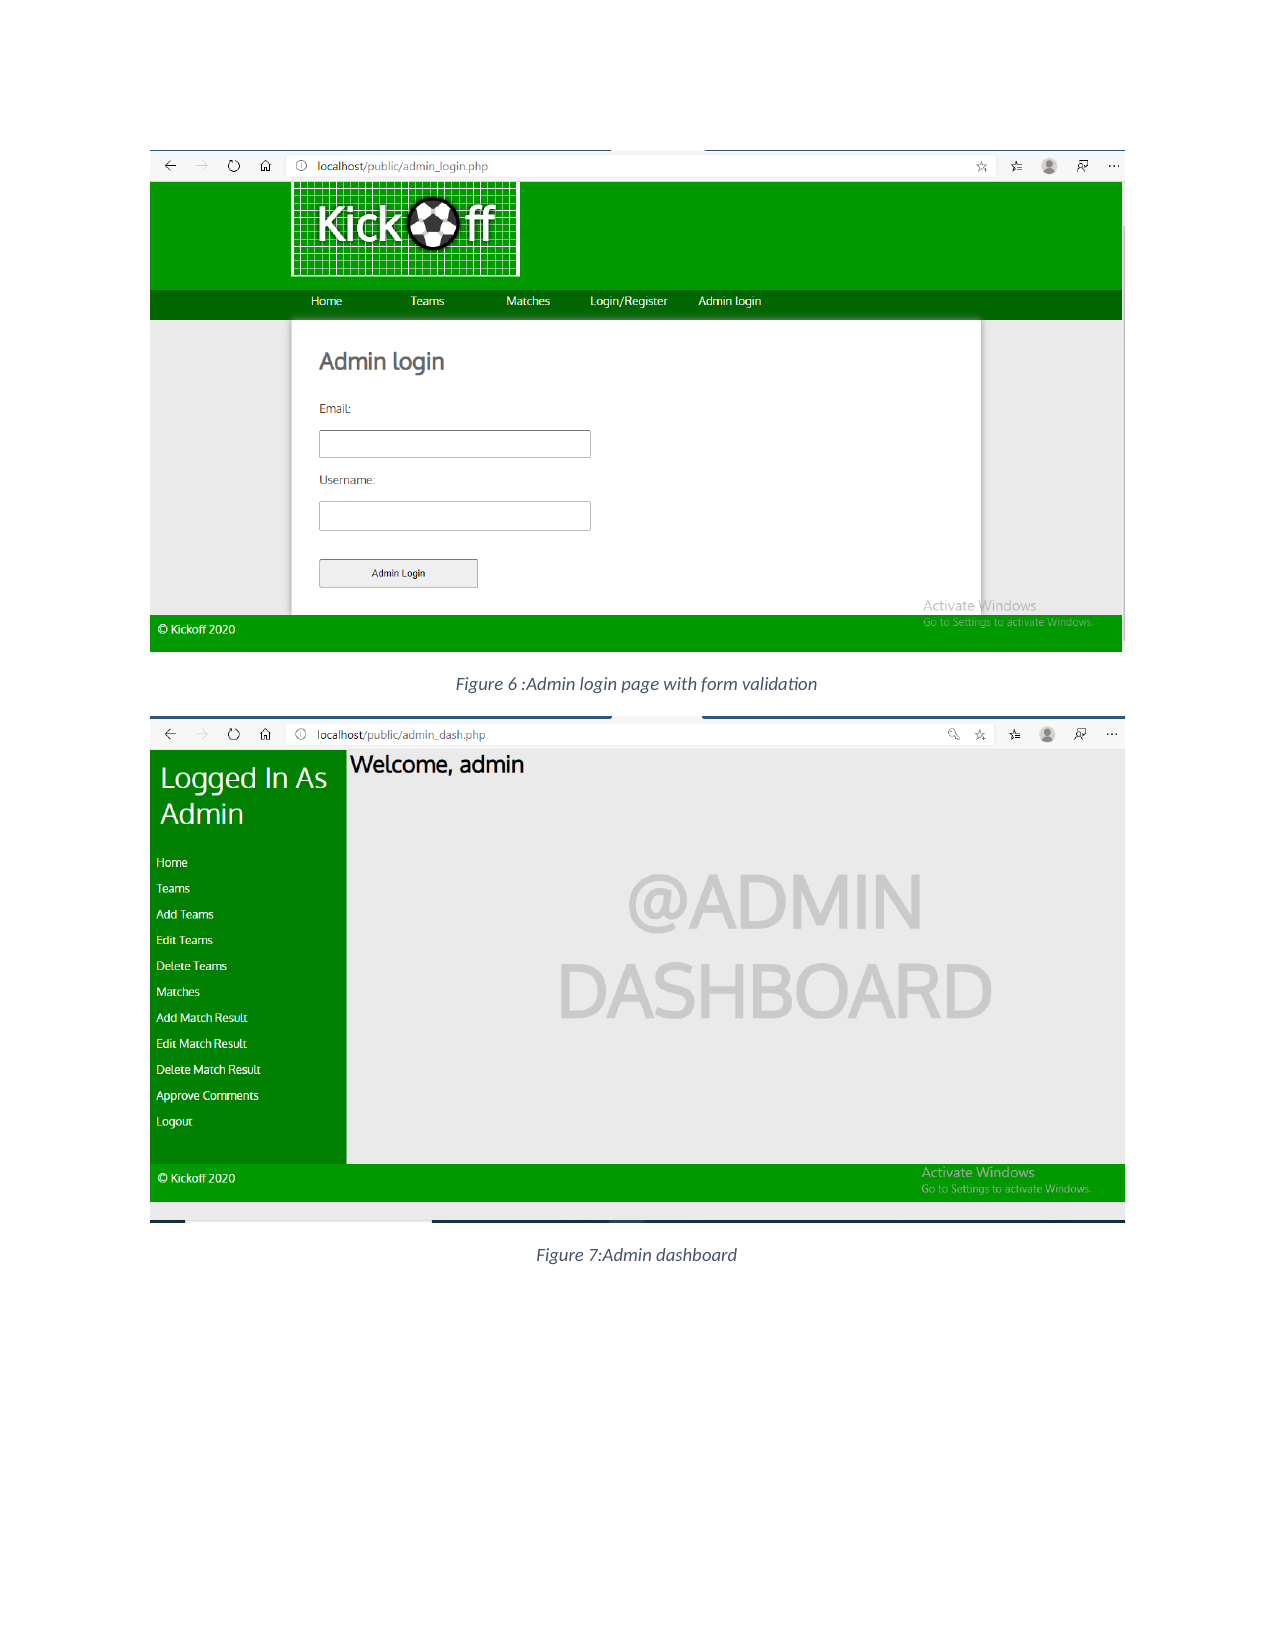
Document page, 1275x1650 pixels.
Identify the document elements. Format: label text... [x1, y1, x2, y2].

picture [150, 150, 1125, 652]
picture [150, 716, 1125, 1223]
